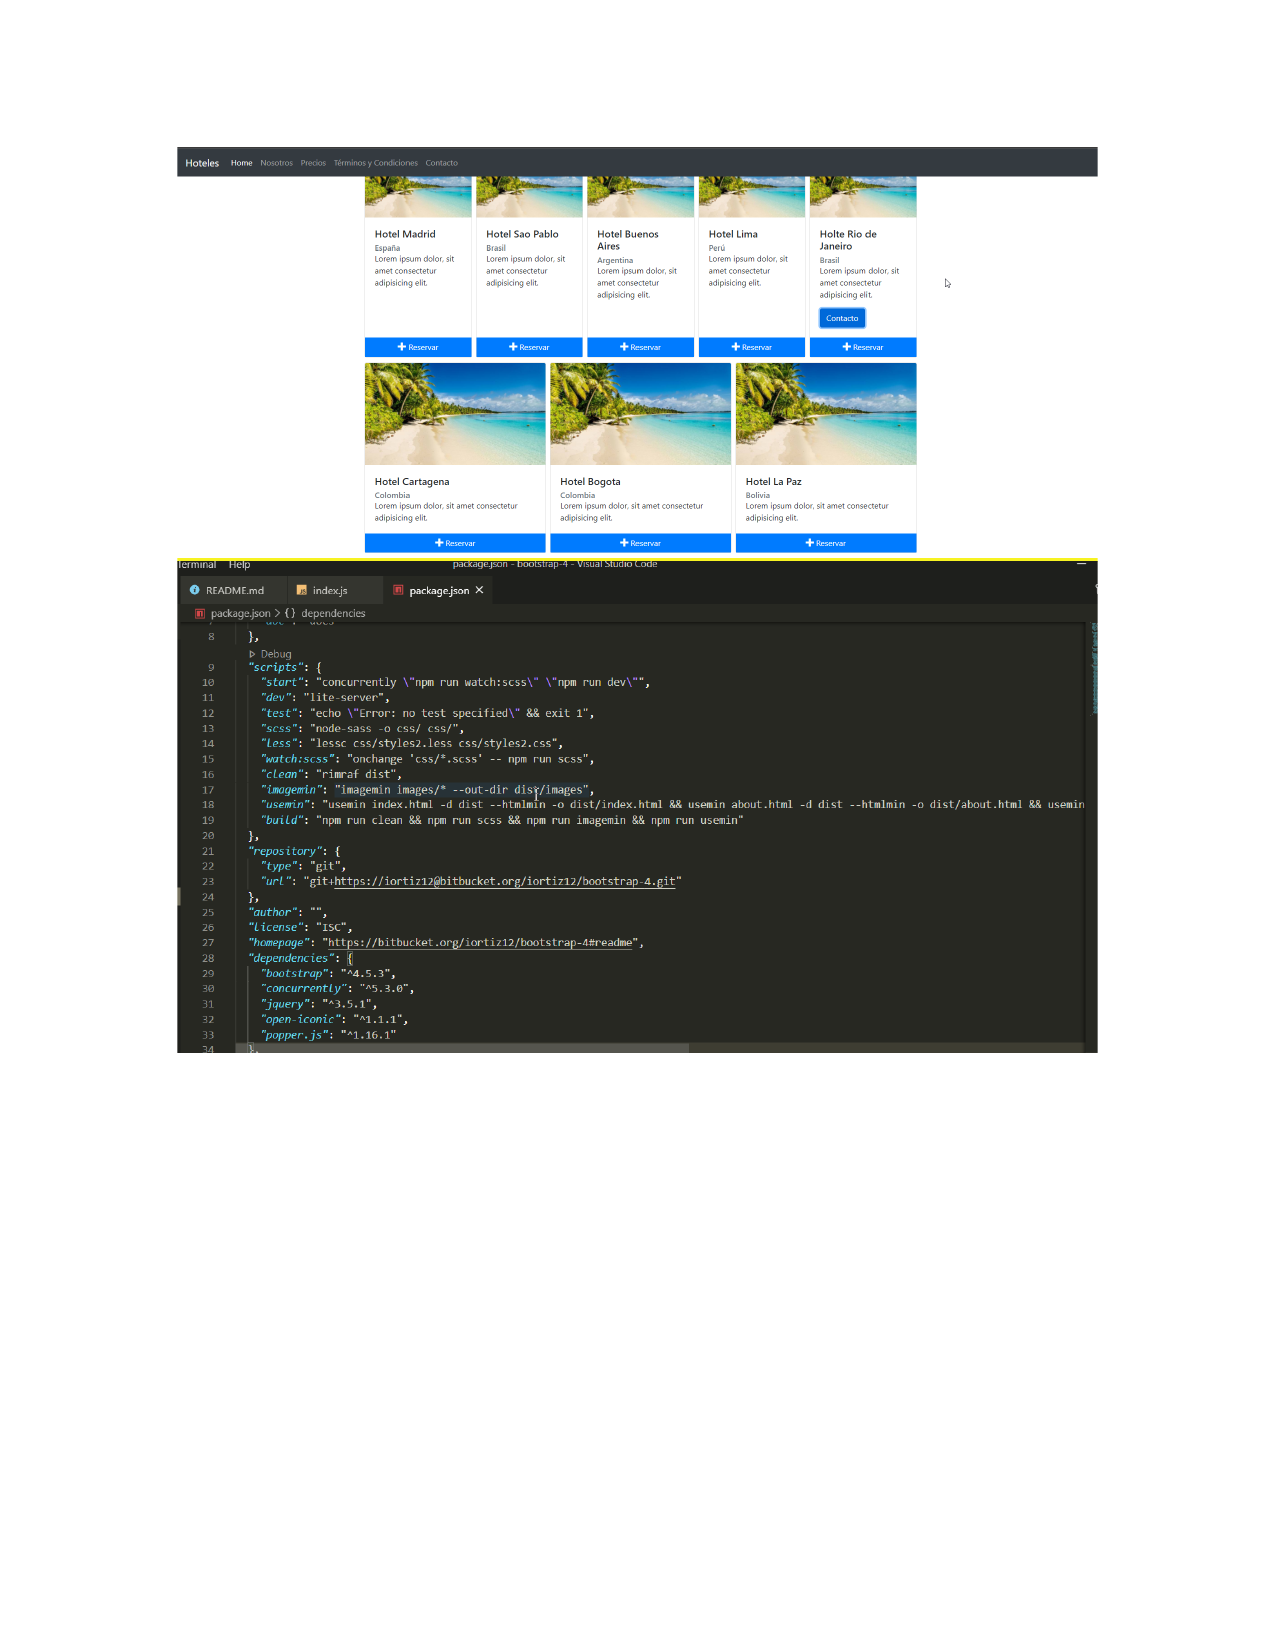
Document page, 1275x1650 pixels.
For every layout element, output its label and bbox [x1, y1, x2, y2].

picture [177, 147, 1098, 1053]
